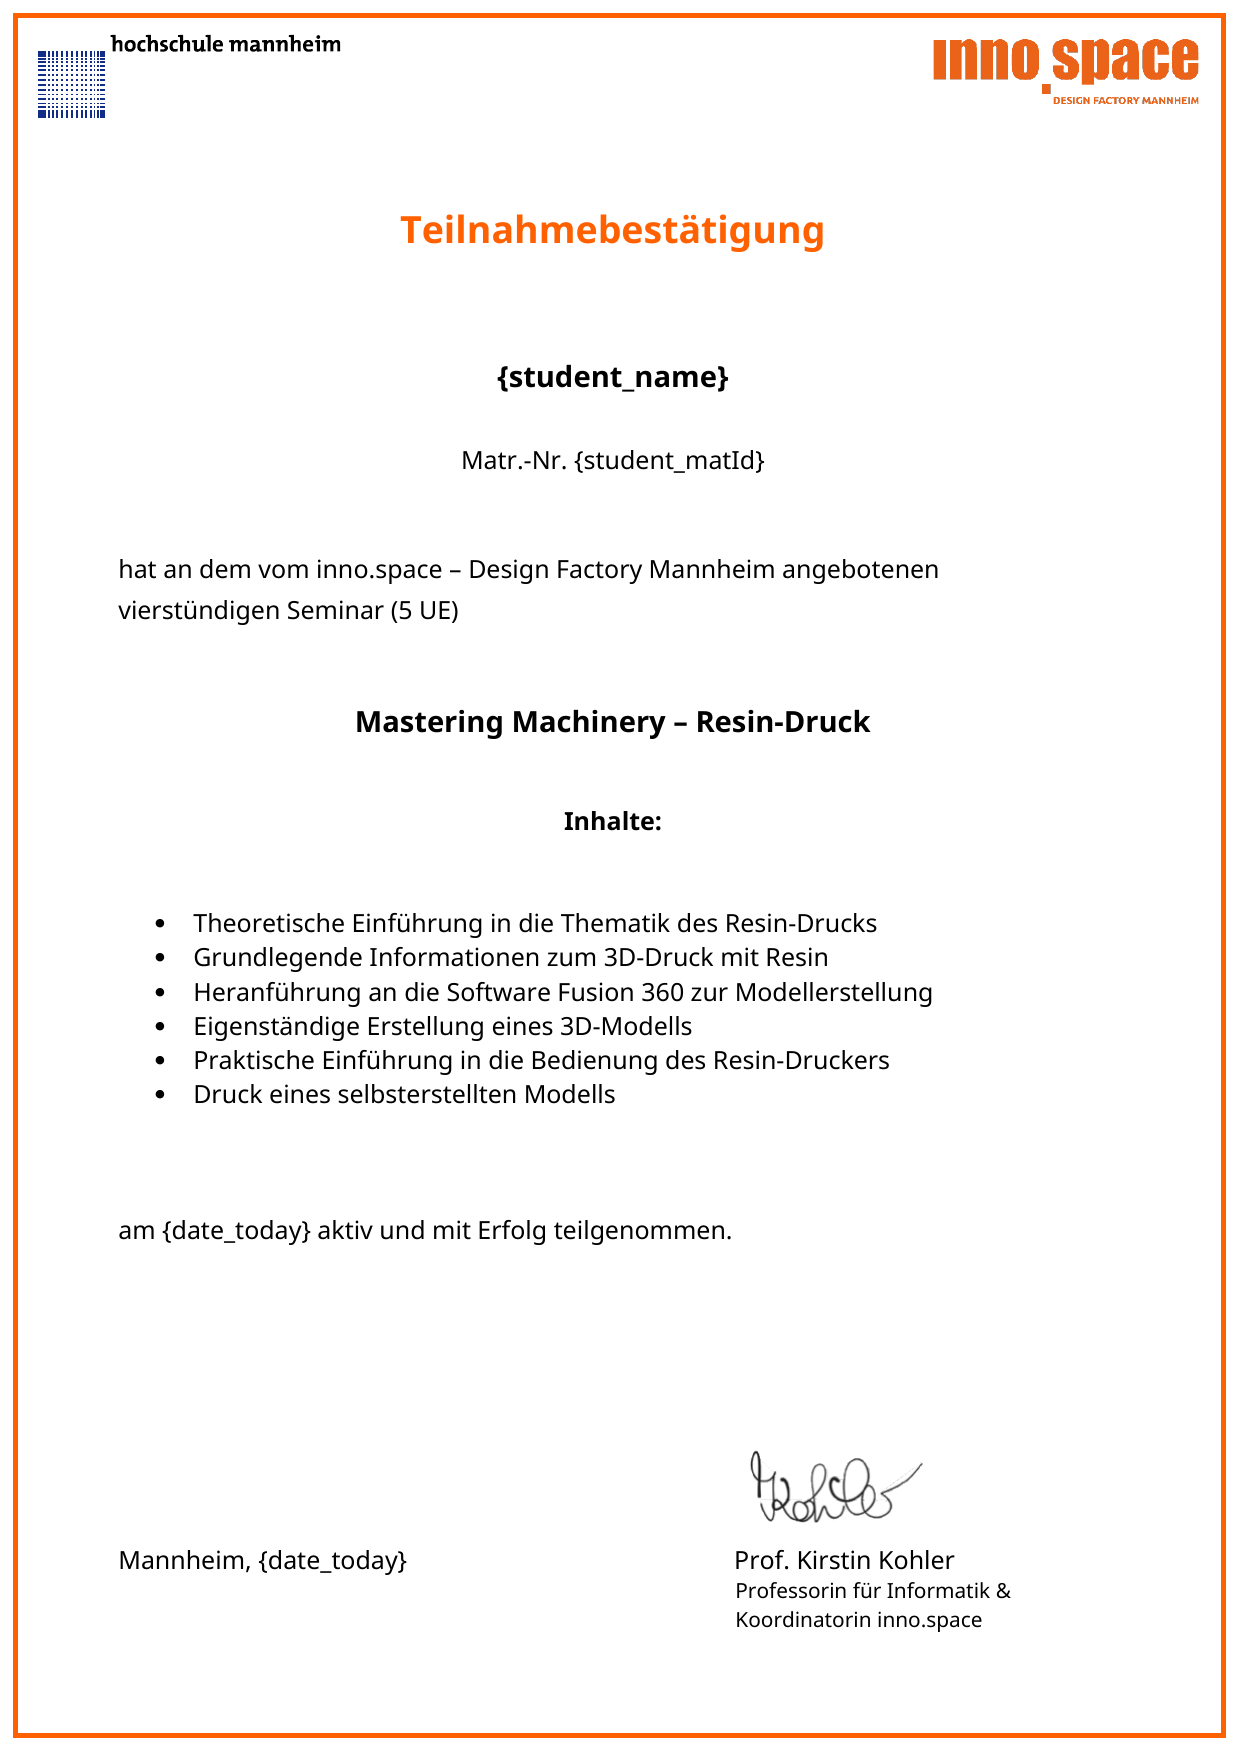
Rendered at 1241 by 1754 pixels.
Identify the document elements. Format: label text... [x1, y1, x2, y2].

text Koordinatorin inno.space [634, 1605, 1107, 1633]
list Praktische Einführung in die Bedienung des Resin-Druckers [156, 1042, 1107, 1076]
list Grundlegende Informationen zum 3D-Druck mit Resin [156, 940, 1107, 974]
text hat an dem vom inno.space – Design Factory Mannheim angebotenen vierstündigen Seminar (5 UE) [118, 552, 1107, 626]
picture [933, 39, 1199, 104]
picture [748, 1450, 928, 1523]
list Theoretische Einführung in die Thematik des Resin-Drucks [156, 906, 1107, 940]
text Teilnahmebestätigung [118, 203, 1107, 254]
list Eigenständige Erstellung eines 3D-Modells [156, 1008, 1107, 1042]
text {student_name} [118, 356, 1107, 396]
list Druck eines selbsterstellten Modells [156, 1076, 1107, 1110]
text Professorin für Informatik & [634, 1577, 1107, 1605]
text Mastering Machinery – Resin-Druck [118, 701, 1107, 741]
list Heranführung an die Software Fusion 360 zur Modellerstellung [156, 974, 1107, 1008]
text Inhalte: [118, 804, 1107, 838]
text am {date_today} aktiv und mit Erfolg teilgenommen. [118, 1213, 1107, 1247]
text Mannheim, {date_today} Prof. Kirstin Kohler [118, 1543, 1107, 1577]
text Matr.-Nr. {student_matId} [118, 396, 1107, 477]
